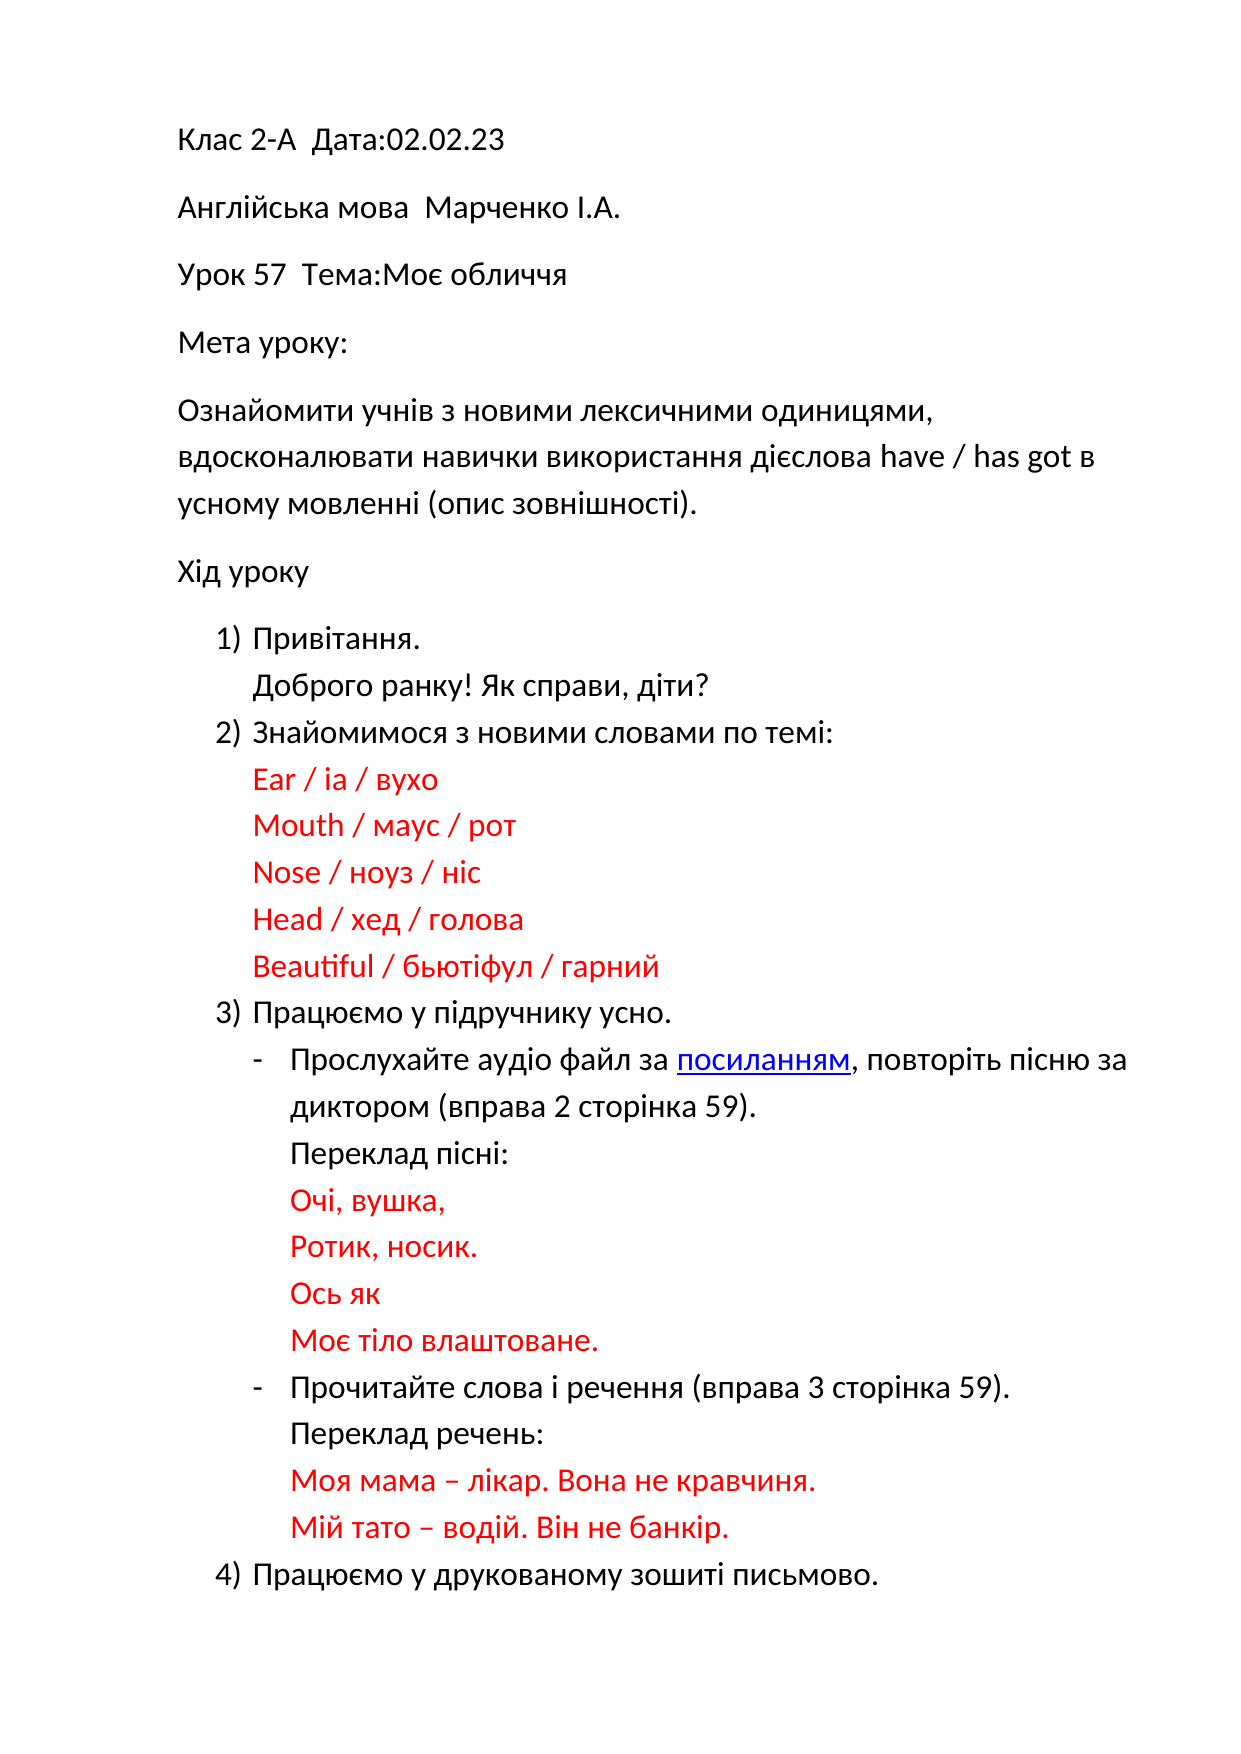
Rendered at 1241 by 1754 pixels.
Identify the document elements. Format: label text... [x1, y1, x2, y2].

list Знайомимося з новими словами по темі: [215, 711, 1152, 752]
list Моє тіло влаштоване. [290, 1319, 1152, 1359]
text Урок 57 Тема:Моє обличчя [177, 253, 1152, 294]
list Переклад речень: [290, 1412, 1152, 1453]
text Мета уроку: [177, 321, 1152, 362]
list Ротик, носик. [290, 1225, 1152, 1266]
list Переклад пісні: [290, 1132, 1152, 1172]
list Head / хед / голова [252, 898, 1152, 939]
list Привітання. [215, 617, 1152, 658]
list Ось як [290, 1272, 1152, 1313]
list Beautiful / бьютіфул / гарний [252, 945, 1152, 985]
text Клас 2-А Дата:02.02.23 [177, 118, 1152, 159]
list Ear / іа / вухо [252, 758, 1152, 798]
list Моя мама – лікар. Вона не кравчиня. [290, 1459, 1152, 1500]
list Nose / ноуз / ніс [252, 851, 1152, 892]
list Мій тато – водій. Він не банкір. [290, 1506, 1152, 1547]
list Прочитайте слова і речення (вправа 3 сторінка 59). [252, 1366, 1152, 1406]
list Працюємо у підручнику усно. [215, 991, 1152, 1032]
list Прослухайте аудіо файл за посиланням, повторіть пісню за диктором (вправа 2 сторінка 59). [252, 1038, 1152, 1126]
list Працюємо у друкованому зошиті письмово. [215, 1553, 1152, 1593]
text Англійська мова Марченко І.А. [177, 186, 1152, 226]
list Доброго ранку! Як справи, діти? [252, 664, 1152, 705]
list Mouth / маус / рот [252, 804, 1152, 845]
list Очі, вушка, [290, 1178, 1152, 1219]
text Ознайомити учнів з новими лексичними одиницями, вдосконалювати навички використання дієслова have / has got в усному мовленні (опис зовнішності). [177, 388, 1152, 523]
text Хід уроку [177, 550, 1152, 590]
